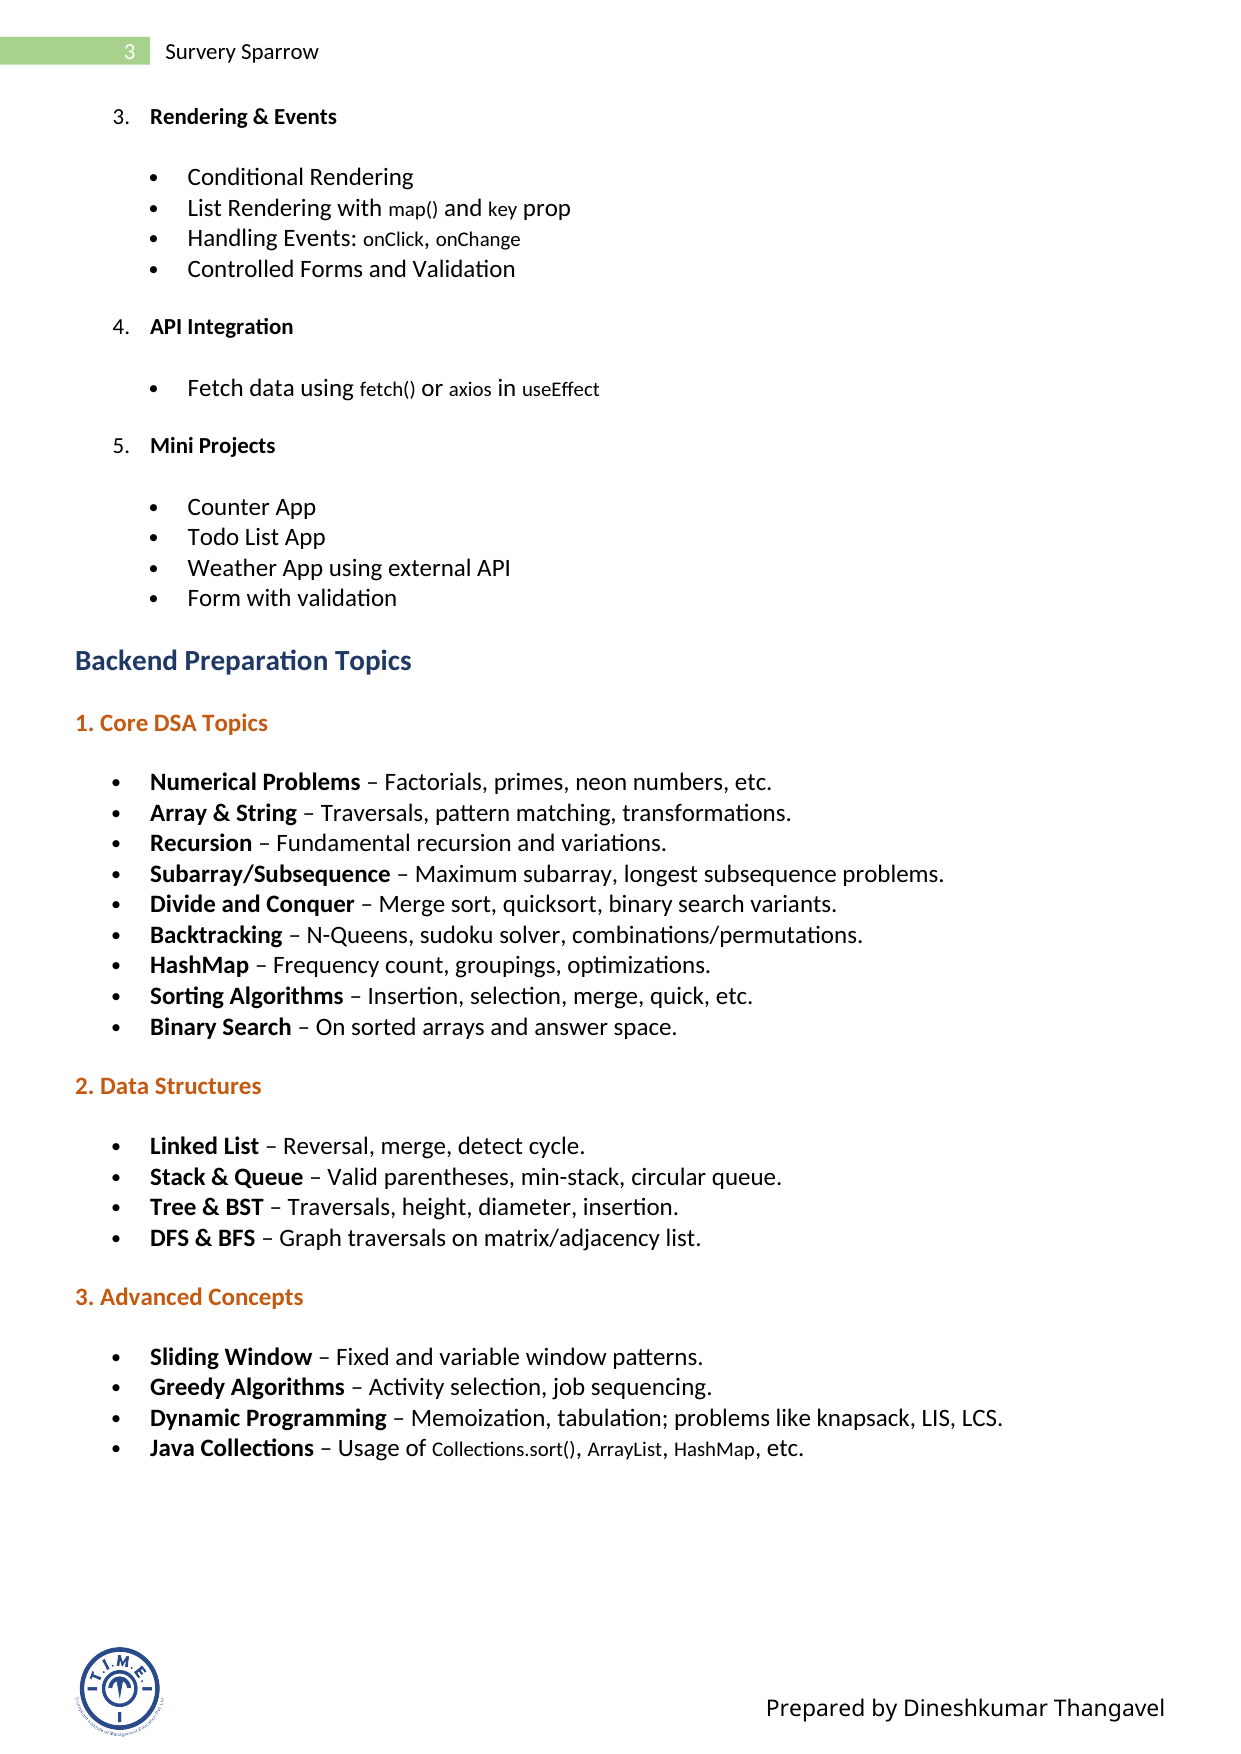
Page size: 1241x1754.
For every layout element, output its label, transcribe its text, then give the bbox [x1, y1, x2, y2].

list Handling Events: onClick, onChange [150, 222, 1165, 253]
subtitle 1. Core DSA Topics [75, 707, 1165, 737]
list Sliding Window – Fixed and variable window patterns. [112, 1341, 1165, 1372]
list List Rendering with map() and key prop [150, 192, 1165, 222]
list Controlled Forms and Validation [150, 253, 1165, 283]
list Conditional Rendering [150, 161, 1165, 192]
list Java Collections – Usage of Collections.sort(), ArrayList, HashMap, etc. [112, 1433, 1165, 1463]
subtitle Backend Preparation Topics [75, 642, 1165, 678]
list Binary Search – On sorted arrays and answer space. [112, 1011, 1165, 1041]
list Linked List – Reversal, merge, detect cycle. [112, 1130, 1165, 1161]
list Sorting Algorithms – Insertion, selection, merge, quick, etc. [112, 980, 1165, 1011]
subtitle 3. Advanced Concepts [75, 1281, 1165, 1312]
list HashMap – Frequency count, groupings, optimizations. [112, 950, 1165, 980]
list Rendering & Events [112, 102, 1165, 130]
list Greedy Algorithms – Activity selection, job sequencing. [112, 1372, 1165, 1402]
list Stack & Queue – Valid parentheses, min-stack, circular queue. [112, 1161, 1165, 1191]
list Form with validation [150, 582, 1165, 613]
list Dynamic Programming – Memoization, tabulation; problems like knapsack, LIS, LCS. [112, 1402, 1165, 1433]
list Tree & BST – Traversals, height, diameter, insertion. [112, 1191, 1165, 1222]
list Array & String – Traversals, pattern matching, transformations. [112, 797, 1165, 828]
list Fetch data using fetch() or axios in useEffect [150, 372, 1165, 402]
list Subarray/Subsequence – Maximum subarray, longest subsequence problems. [112, 858, 1165, 889]
list Recursion – Fundamental recursion and variations. [112, 828, 1165, 858]
list Backtracking – N-Queens, sudoku solver, combinations/permutations. [112, 919, 1165, 950]
list Weather App using external API [150, 552, 1165, 582]
list Numerical Problems – Factorials, primes, neon numbers, etc. [112, 767, 1165, 797]
picture [75, 1647, 164, 1737]
list DFS & BFS – Graph traversals on matrix/adjacency list. [112, 1222, 1165, 1252]
list API Integration [112, 312, 1165, 340]
list Mini Projects [112, 431, 1165, 459]
list Divide and Conquer – Merge sort, quicksort, binary search variants. [112, 889, 1165, 919]
subtitle 2. Data Structures [75, 1070, 1165, 1101]
list Counter App [150, 491, 1165, 521]
list Todo List App [150, 521, 1165, 552]
